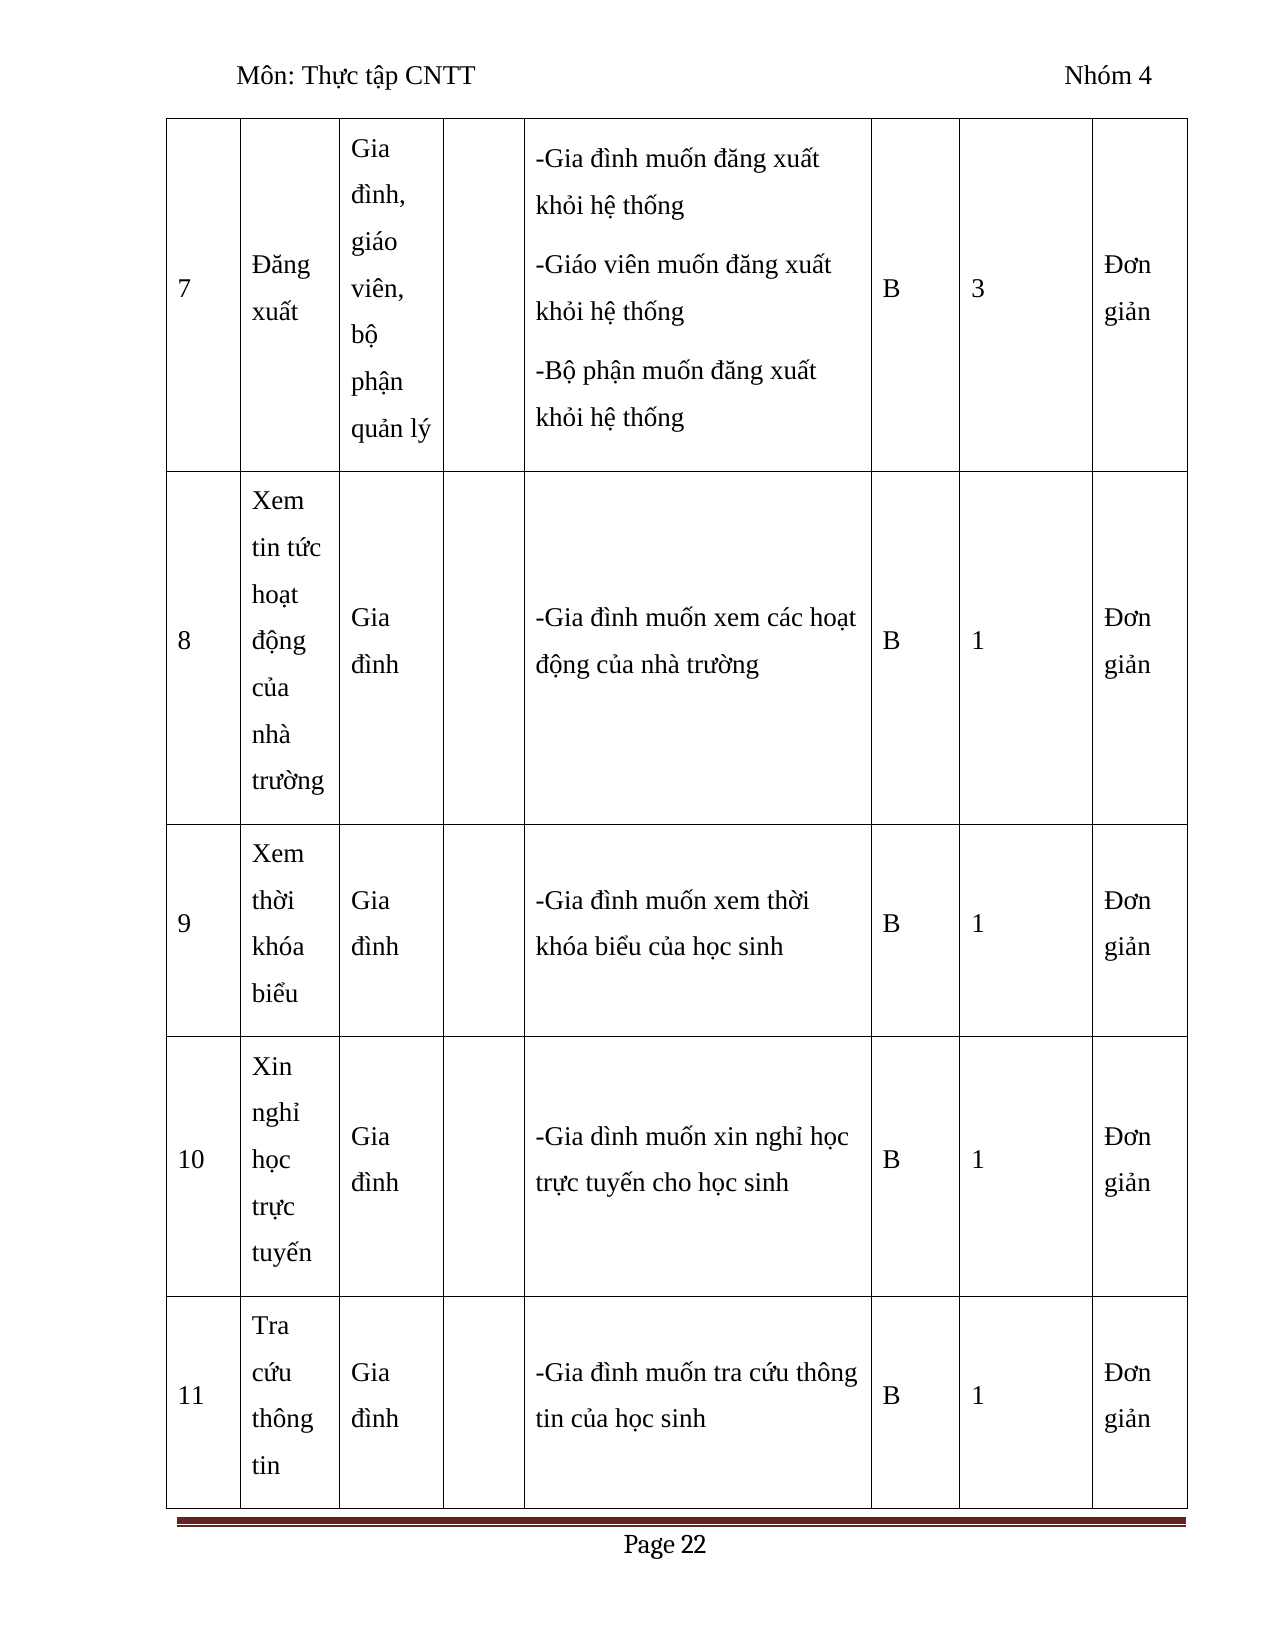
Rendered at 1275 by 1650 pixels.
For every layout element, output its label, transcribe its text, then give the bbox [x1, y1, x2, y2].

table_cell Gia đình [340, 1037, 443, 1296]
table_cell 8 [167, 472, 240, 823]
table_cell [444, 1037, 524, 1296]
table_cell Gia đình [340, 472, 443, 823]
table_cell 10 [167, 1037, 240, 1296]
table_cell Gia đình [340, 825, 443, 1036]
table_cell Gia đình, giáo viên, bộ phận quản lý [340, 119, 443, 471]
table_cell Xin nghỉ học trực tuyến [241, 1037, 339, 1296]
table_cell 1 [960, 1037, 1092, 1296]
table_cell Tra cứu thông tin [241, 1297, 339, 1508]
table_cell -Gia dình muốn xin nghỉ học trực tuyến cho học sinh [525, 1037, 871, 1296]
table_cell B [872, 1037, 959, 1296]
table_cell 1 [960, 472, 1092, 823]
table_cell Xem tin tức hoạt động của nhà trường [241, 472, 339, 823]
table_cell 9 [167, 825, 240, 1036]
table_cell B [872, 472, 959, 823]
table_cell Gia đình [340, 1297, 443, 1508]
table_cell 1 [960, 1297, 1092, 1508]
table_cell Đơn giản [1093, 1297, 1187, 1508]
table_cell 7 [167, 119, 240, 471]
table_cell Đơn giản [1093, 825, 1187, 1036]
table_cell [444, 825, 524, 1036]
table_cell [444, 119, 524, 471]
table_cell [444, 472, 524, 823]
table_cell 11 [167, 1297, 240, 1508]
table_cell Đăng xuất [241, 119, 339, 471]
table_cell -Gia đình muốn tra cứu thông tin của học sinh [525, 1297, 871, 1508]
table_cell -Gia đình muốn xem các hoạt động của nhà trường [525, 472, 871, 823]
table_cell [444, 1297, 524, 1508]
table_cell B [872, 825, 959, 1036]
table_cell 1 [960, 825, 1092, 1036]
table_cell B [872, 119, 959, 471]
table_cell Đơn giản [1093, 119, 1187, 471]
table_cell -Gia đình muốn đăng xuất khỏi hệ thống -Giáo viên muốn đăng xuất khỏi hệ thống -Bộ phận muốn đăng xuất khỏi hệ thống [525, 119, 871, 471]
table_cell 3 [960, 119, 1092, 471]
table_cell Xem thời khóa biểu [241, 825, 339, 1036]
table_cell Đơn giản [1093, 472, 1187, 823]
table_cell -Gia đình muốn xem thời khóa biểu của học sinh [525, 825, 871, 1036]
table_cell Đơn giản [1093, 1037, 1187, 1296]
table_cell B [872, 1297, 959, 1508]
